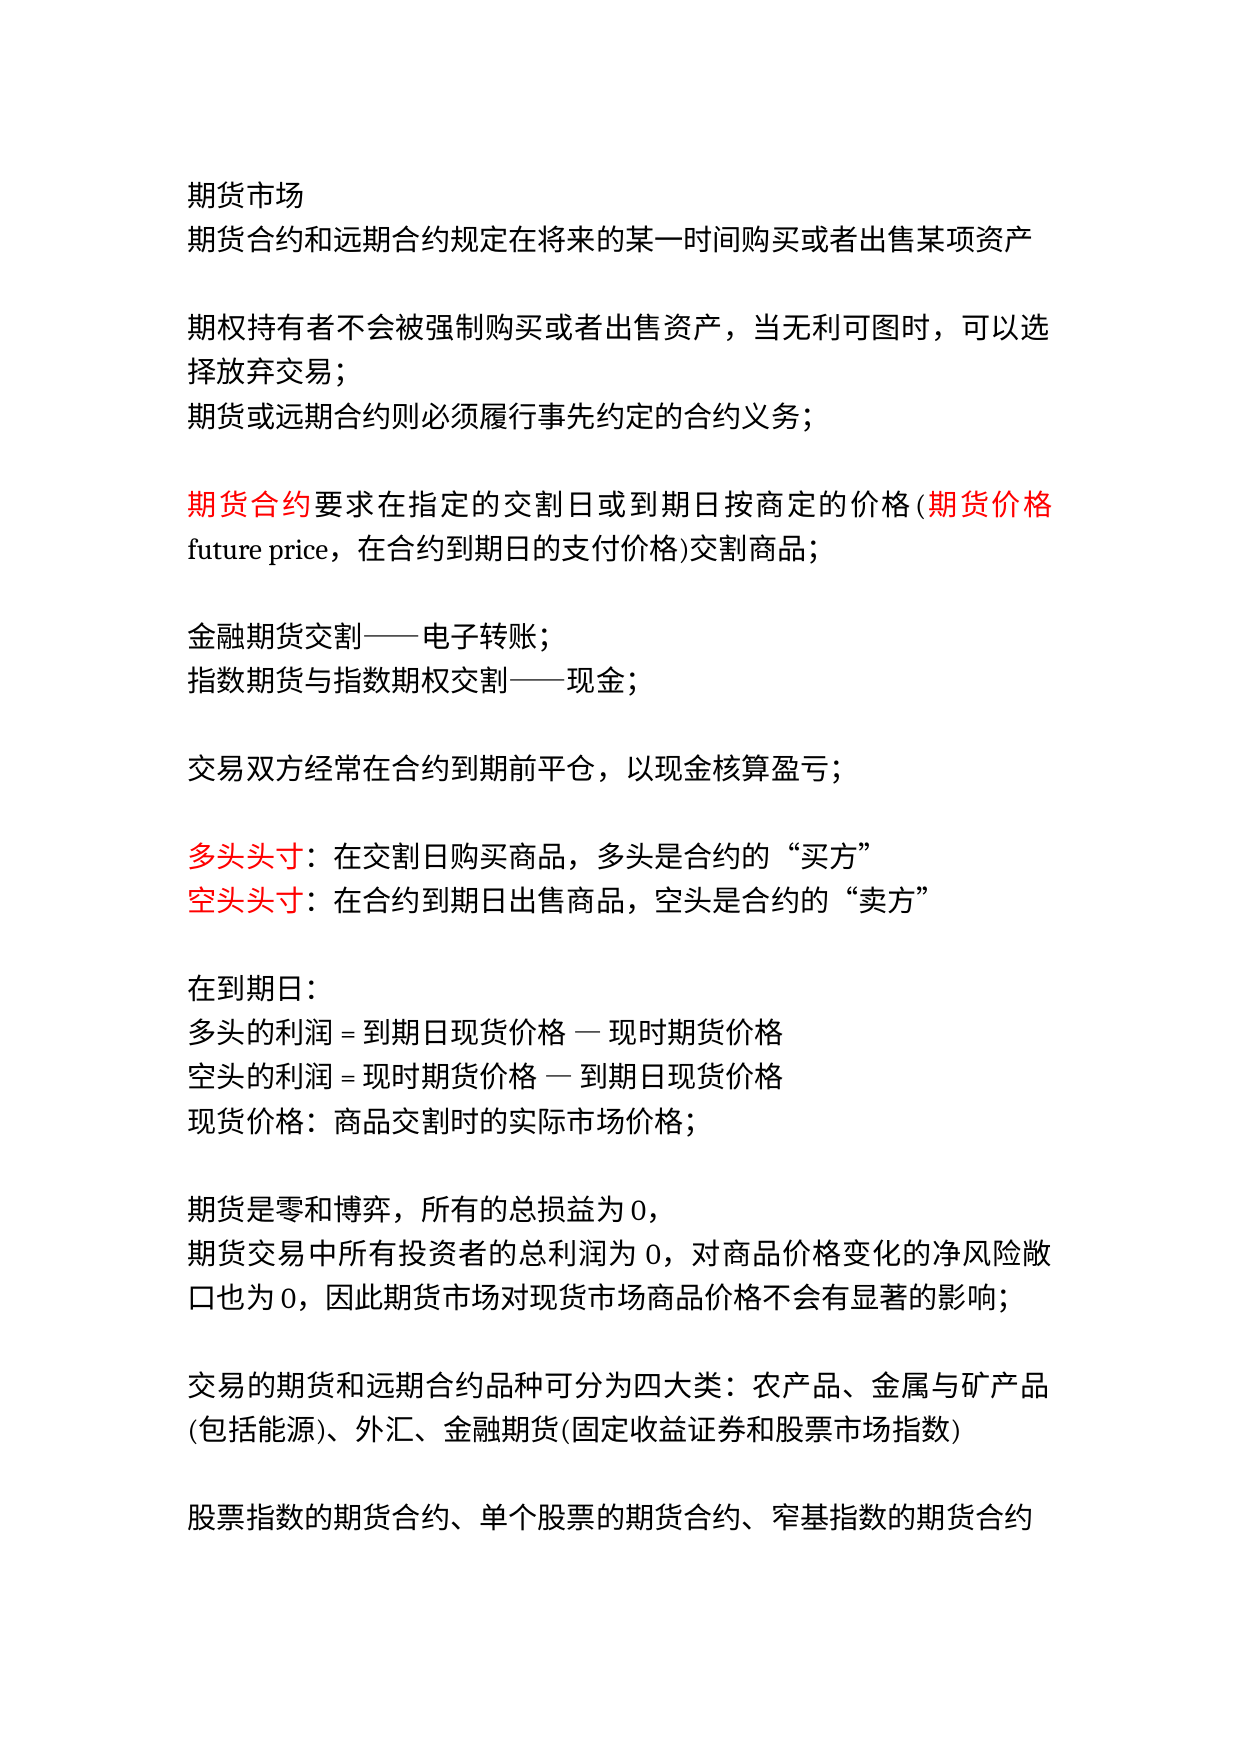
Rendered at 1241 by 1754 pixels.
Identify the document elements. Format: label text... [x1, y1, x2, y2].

text 交易的期货和远期合约品种可分为四大类：农产品、金属与矿产品(包括能源)、外汇、金融期货(固定收益证券和股票市场指数) [187, 1362, 1053, 1450]
text 期货合约和远期合约规定在将来的某一时间购买或者出售某项资产 [187, 216, 1053, 260]
text 金融期货交割——电子转账； [187, 613, 1053, 657]
text 期货合约要求在指定的交割日或到期日按商定的价格(期货价格future price，在合约到期日的支付价格)交割商品； [187, 480, 1053, 568]
text 期货市场 [187, 172, 1053, 216]
text 空头头寸：在合约到期日出售商品，空头是合约的“卖方” [187, 877, 1053, 921]
text 在到期日： [187, 965, 1053, 1009]
text 交易双方经常在合约到期前平仓，以现金核算盈亏； [187, 745, 1053, 789]
text 空头的利润 = 现时期货价格 — 到期日现货价格 [187, 1053, 1053, 1097]
text 指数期货与指数期权交割——现金； [187, 657, 1053, 701]
text 期权持有者不会被强制购买或者出售资产，当无利可图时，可以选择放弃交易； [187, 304, 1053, 392]
text 多头的利润 = 到期日现货价格 — 现时期货价格 [187, 1009, 1053, 1053]
text 股票指数的期货合约、单个股票的期货合约、窄基指数的期货合约 [187, 1494, 1053, 1538]
text 现货价格：商品交割时的实际市场价格； [187, 1097, 1053, 1141]
text 期货或远期合约则必须履行事先约定的合约义务； [187, 392, 1053, 436]
text 期货交易中所有投资者的总利润为0，对商品价格变化的净风险敞口也为0，因此期货市场对现货市场商品价格不会有显著的影响； [187, 1229, 1053, 1318]
text 多头头寸：在交割日购买商品，多头是合约的“买方” [187, 833, 1053, 877]
text 期货是零和博弈，所有的总损益为0， [187, 1185, 1053, 1229]
